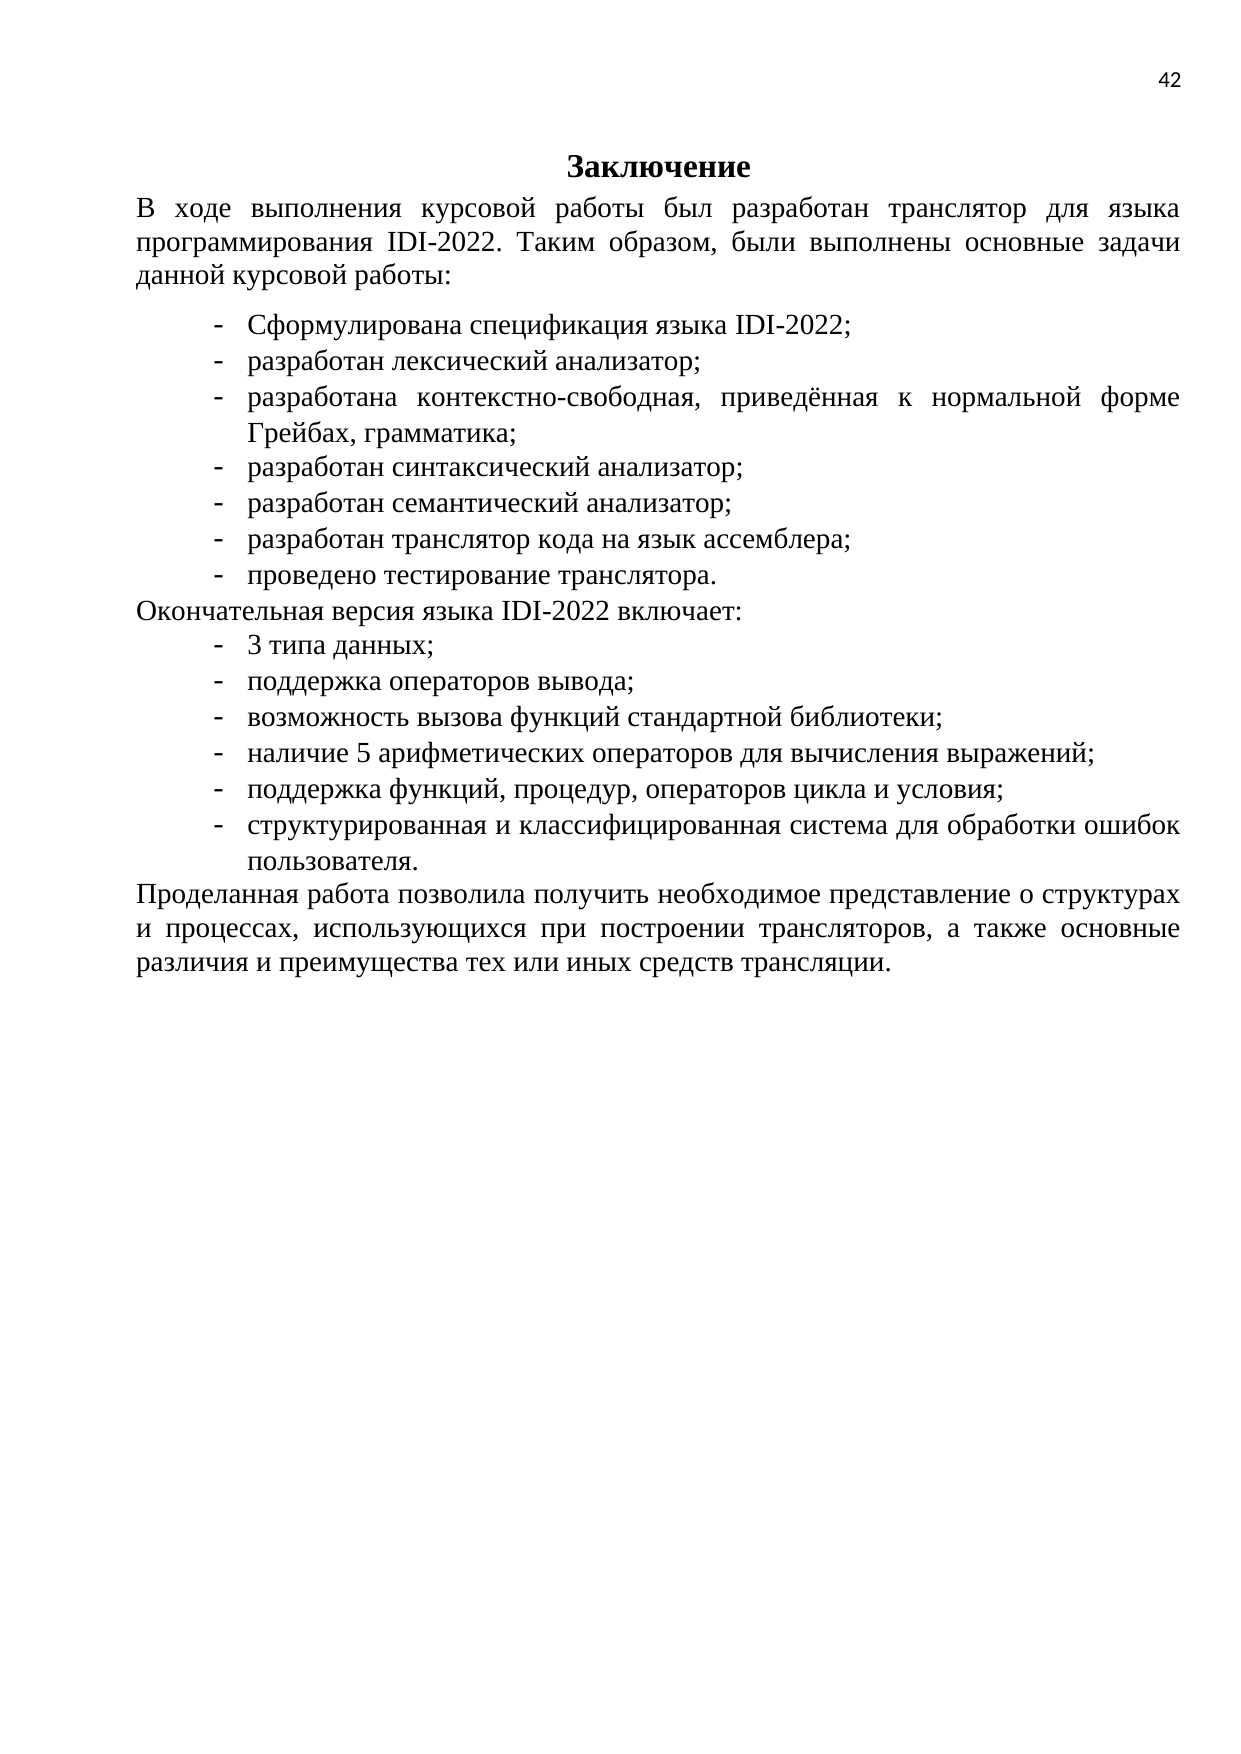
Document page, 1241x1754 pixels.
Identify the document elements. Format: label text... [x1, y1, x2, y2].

list поддержка операторов вывода; [209, 663, 1181, 699]
list возможность вызова функций стандартной библиотеки; [209, 699, 1181, 735]
list проведено тестирование транслятора. [209, 557, 1181, 593]
list разработан синтаксический анализатор; [209, 449, 1181, 485]
text Окончательная версия языка IDI-2022 включает: [136, 593, 1181, 627]
list поддержка функций, процедур, операторов цикла и условия; [209, 771, 1181, 807]
list разработана контекстно-свободная, приведённая к нормальной форме Грейбах, грамматика; [209, 379, 1181, 449]
list 3 типа данных; [209, 627, 1181, 663]
list разработан лексический анализатор; [209, 343, 1181, 379]
subtitle Заключение [136, 146, 1181, 184]
list разработан семантический анализатор; [209, 485, 1181, 521]
list структурированная и классифицированная система для обработки ошибок пользователя. [209, 807, 1181, 877]
text Проделанная работа позволила получить необходимое представление о структурах и процессах, использующихся при построении трансляторов, а также основные различия и преимущества тех или иных средств трансляции. [136, 877, 1181, 977]
list Сформулирована спецификация языка IDI-2022; [209, 307, 1181, 343]
list разработан транслятор кода на язык ассемблера; [209, 521, 1181, 557]
text В ходе выполнения курсовой работы был разработан транслятор для языка программирования IDI-2022. Таким образом, были выполнены основные задачи данной курсовой работы: [136, 190, 1181, 291]
list наличие 5 арифметических операторов для вычисления выражений; [209, 735, 1181, 771]
